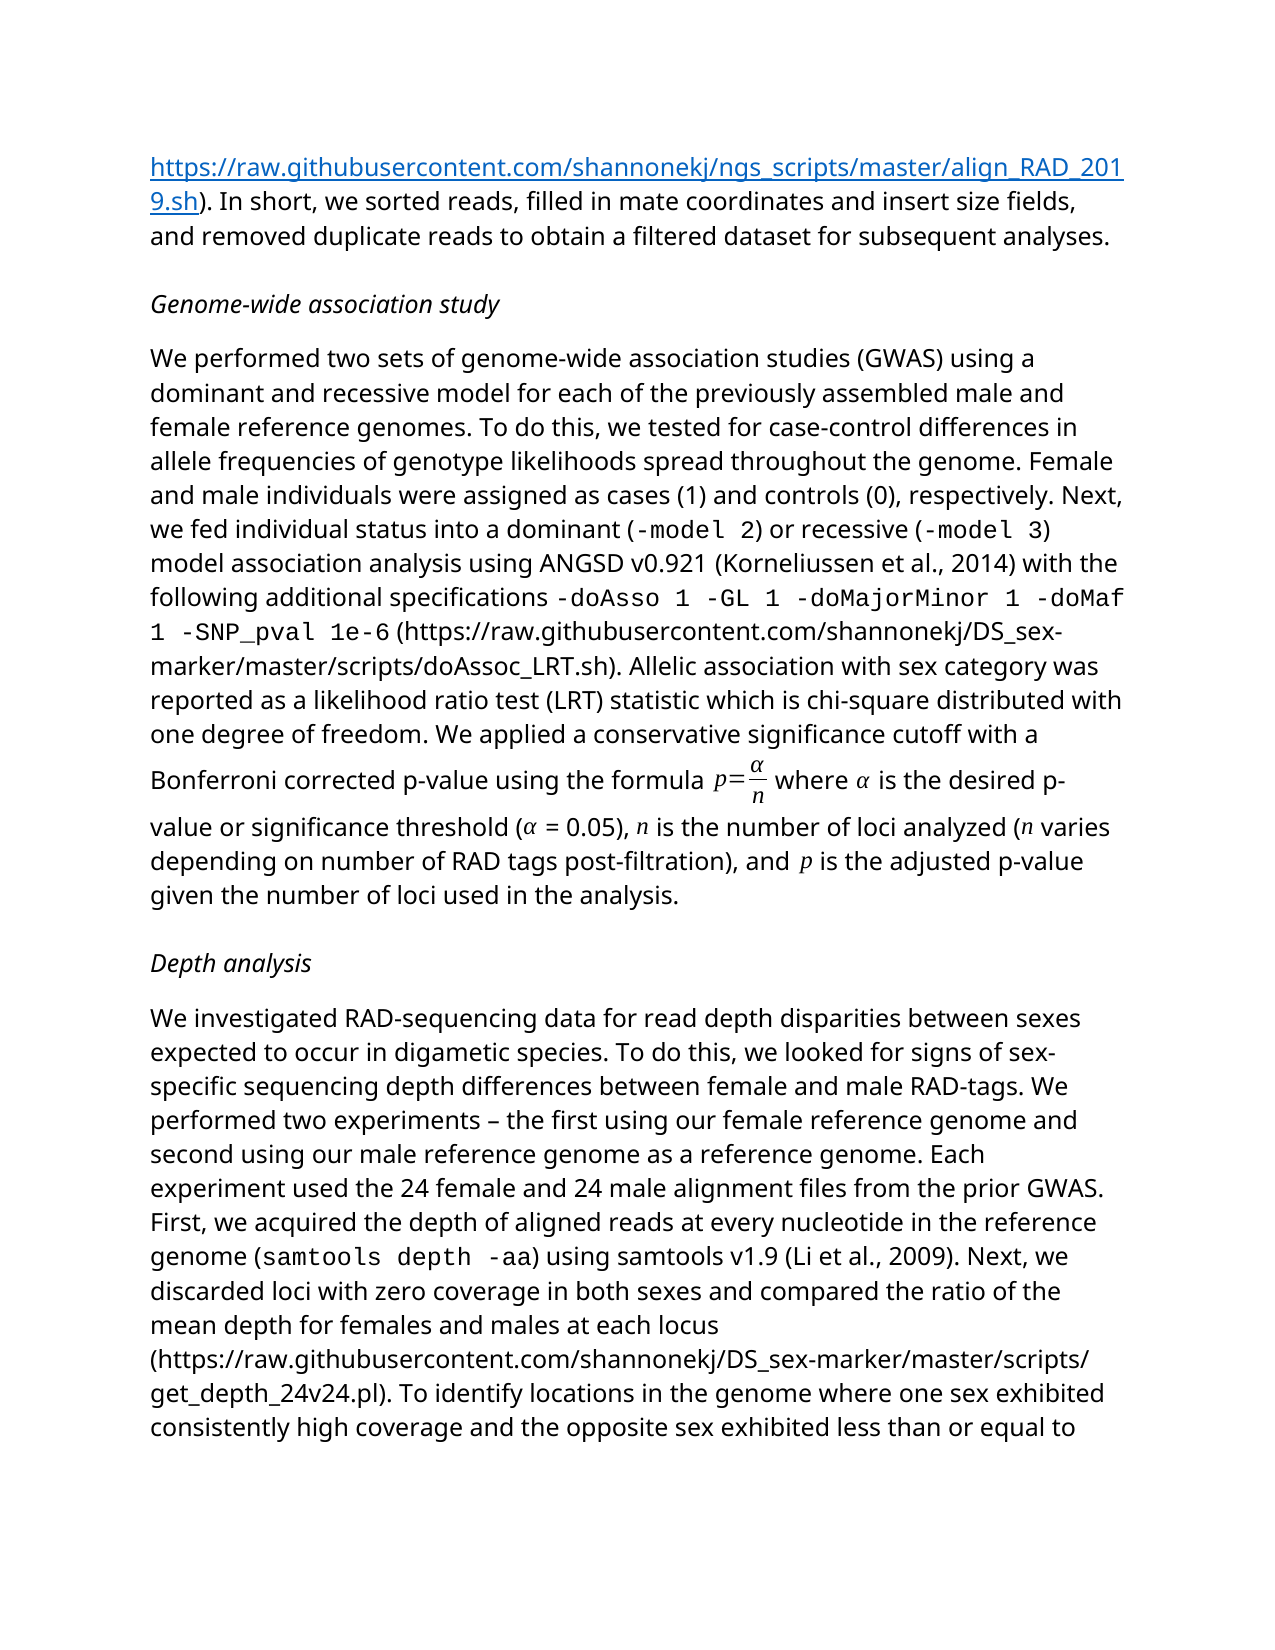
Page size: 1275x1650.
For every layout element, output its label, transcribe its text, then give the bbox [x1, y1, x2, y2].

text Genome-wide association study [150, 286, 1125, 320]
text Depth analysis [150, 946, 1125, 980]
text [150, 150, 1125, 252]
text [150, 1001, 1125, 1444]
text We performed two sets of genome-wide association studies (GWAS) using a dominant and recessive model for each of the previously assembled male and female reference genomes. To do this, we tested for case-control differences in allele frequencies of genotype likelihoods spread throughout the genome. Female and male individuals were assigned as cases (1) and controls (0), respectively. Next, we fed individual status into a dominant (-model 2) or recessive (-model 3) model association analysis using ANGSD v0.921 (Korneliussen et al., 2014) with the following additional specifications -doAsso 1 -GL 1 -doMajorMinor 1 -doMaf 1 -SNP_pval 1e-6 (https://raw.githubusercontent.com/shannonekj/DS_sex-marker/master/scripts/doAssoc_LRT.sh). Allelic association with sex category was reported as a likelihood ratio test (LRT) statistic which is chi-square distributed with one degree of freedom. We applied a conservative significance cutoff with a Bonferroni corrected p-value using the formula where is the desired p-value or significance threshold ( = 0.05), is the number of loci analyzed ( varies depending on number of RAD tags post-filtration), and is the adjusted p-value given the number of loci used in the analysis. [150, 341, 1125, 912]
